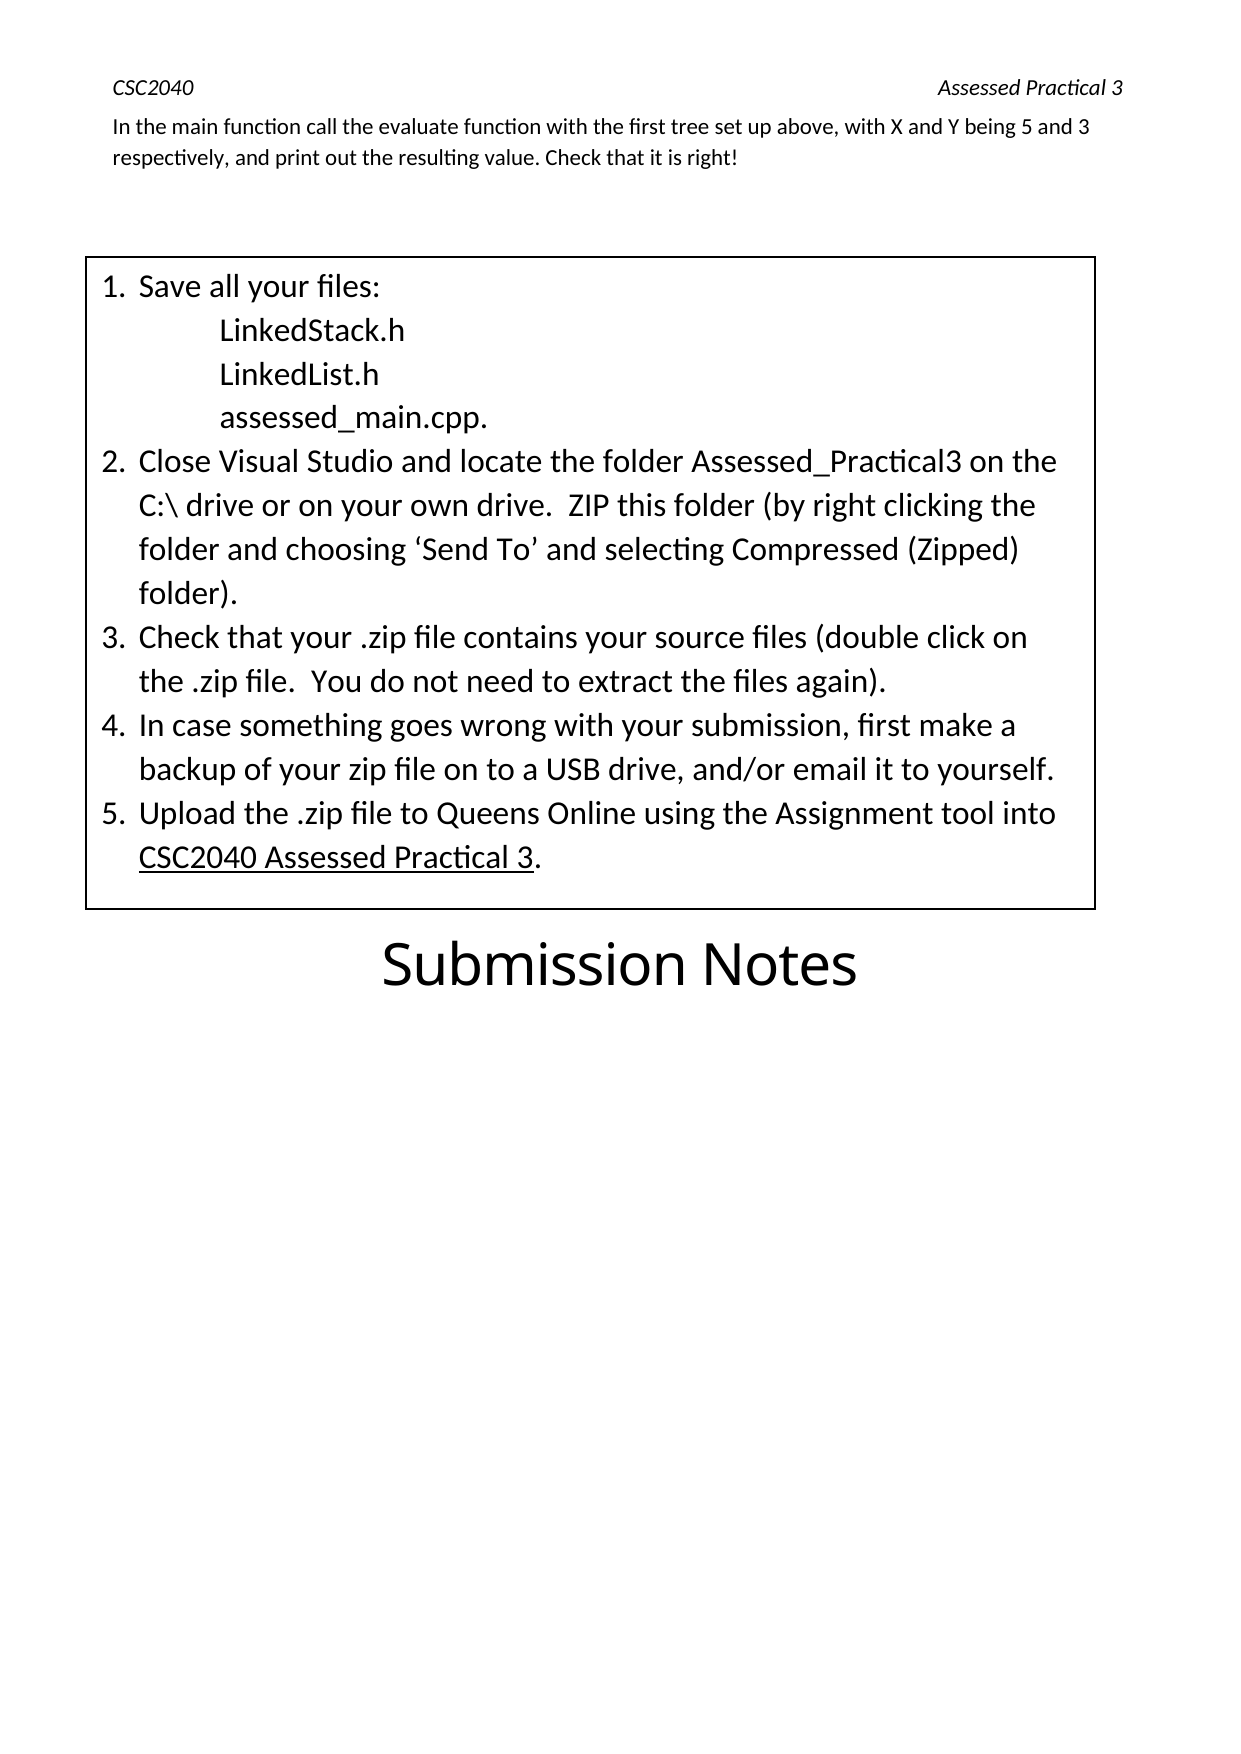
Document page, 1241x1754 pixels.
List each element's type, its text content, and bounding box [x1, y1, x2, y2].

title Submission Notes [112, 173, 1128, 1003]
text In the main function call the evaluate function with the first tree set up above, with X and Y being 5 and 3 respectively, and print out the resulting value. Check that it is right! [112, 112, 1128, 171]
